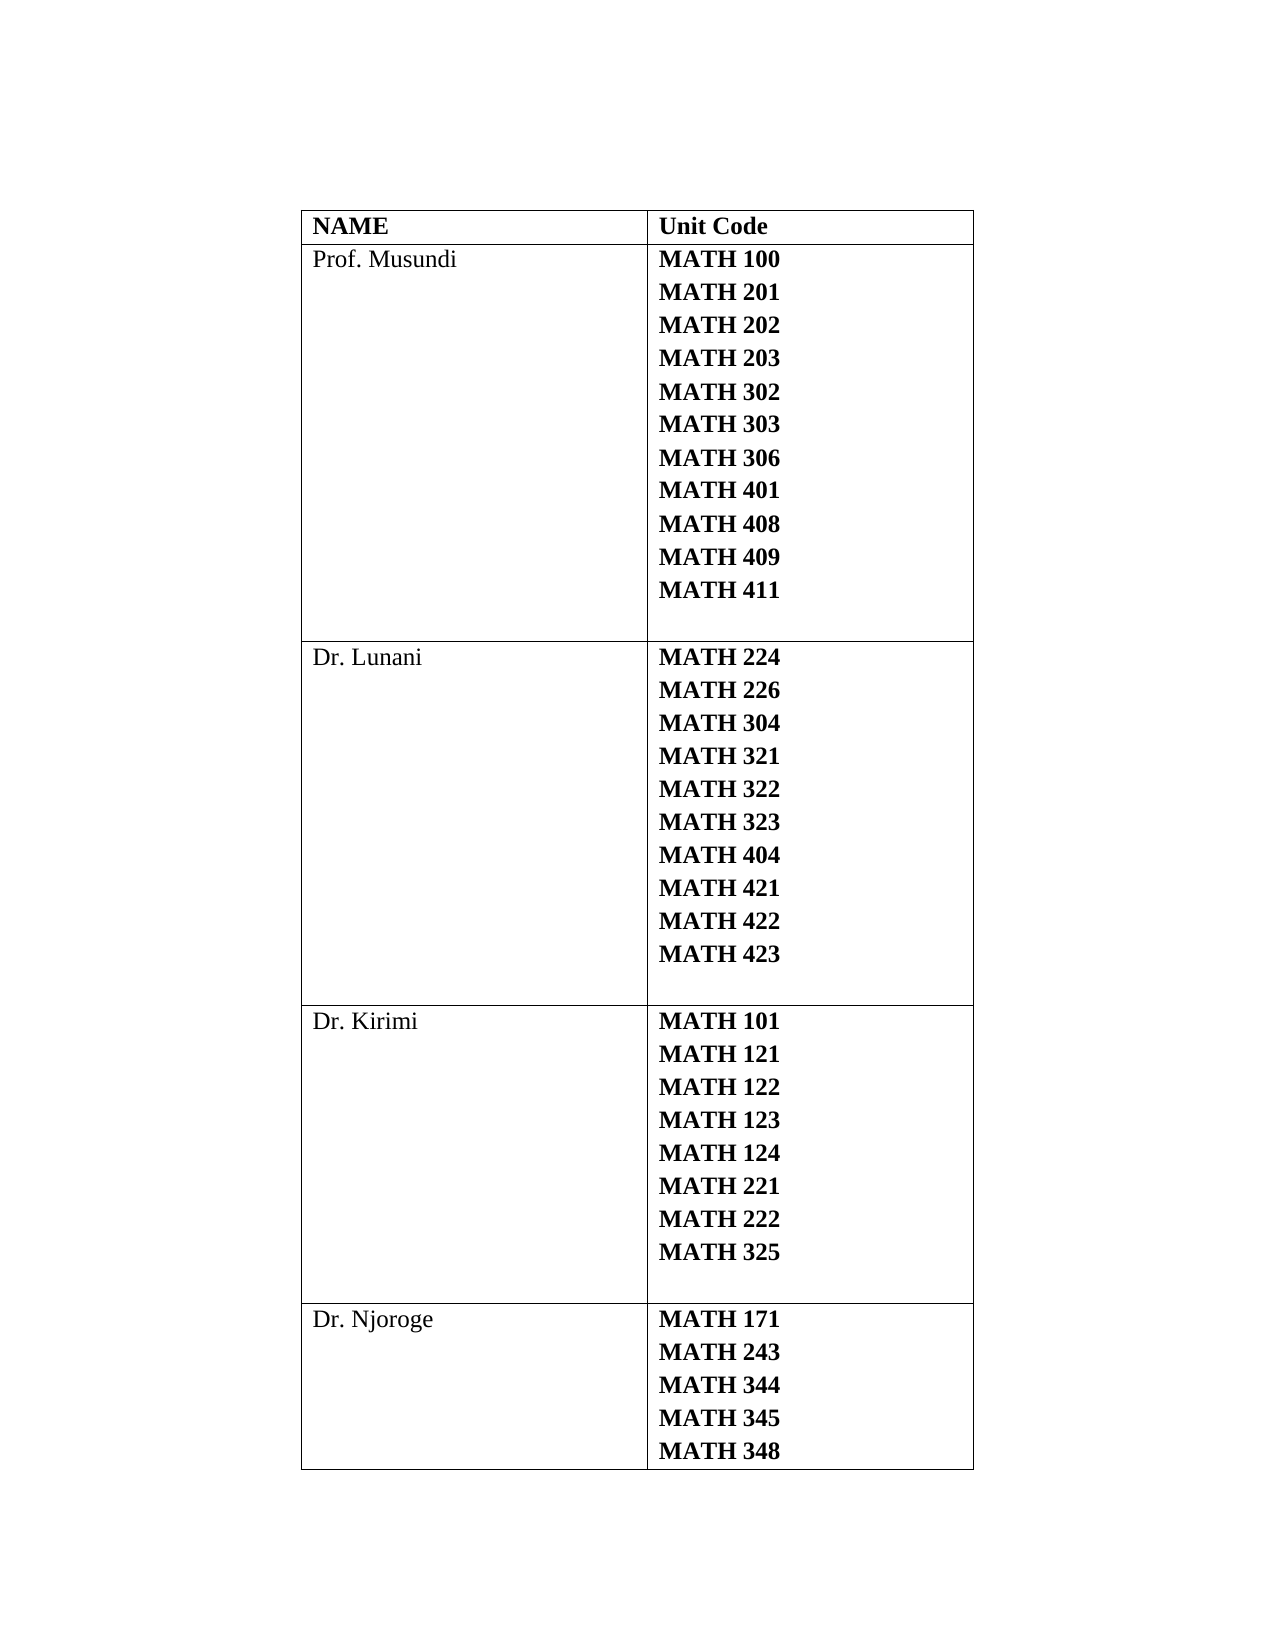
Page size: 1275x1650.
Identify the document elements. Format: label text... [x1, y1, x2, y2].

table_cell MATH 101 MATH 121 MATH 122 MATH 123 MATH 124 MATH 221 MATH 222 MATH 325 [648, 1006, 973, 1303]
table_header Unit Code [648, 211, 973, 243]
table_cell MATH 224 MATH 226 MATH 304 MATH 321 MATH 322 MATH 323 MATH 404 MATH 421 MATH 422 MATH 423 [648, 642, 973, 1005]
table_cell Dr. Njoroge [302, 1304, 647, 1469]
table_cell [648, 1304, 973, 1469]
table_cell Dr. Kirimi [302, 1006, 647, 1303]
table_cell Prof. Musundi [302, 245, 647, 641]
table_cell Dr. Lunani [302, 642, 647, 1005]
table_cell MATH 100 MATH 201 MATH 202 MATH 203 MATH 302 MATH 303 MATH 306 MATH 401 MATH 408 MATH 409 MATH 411 [648, 245, 973, 641]
table_header NAME [302, 211, 647, 243]
